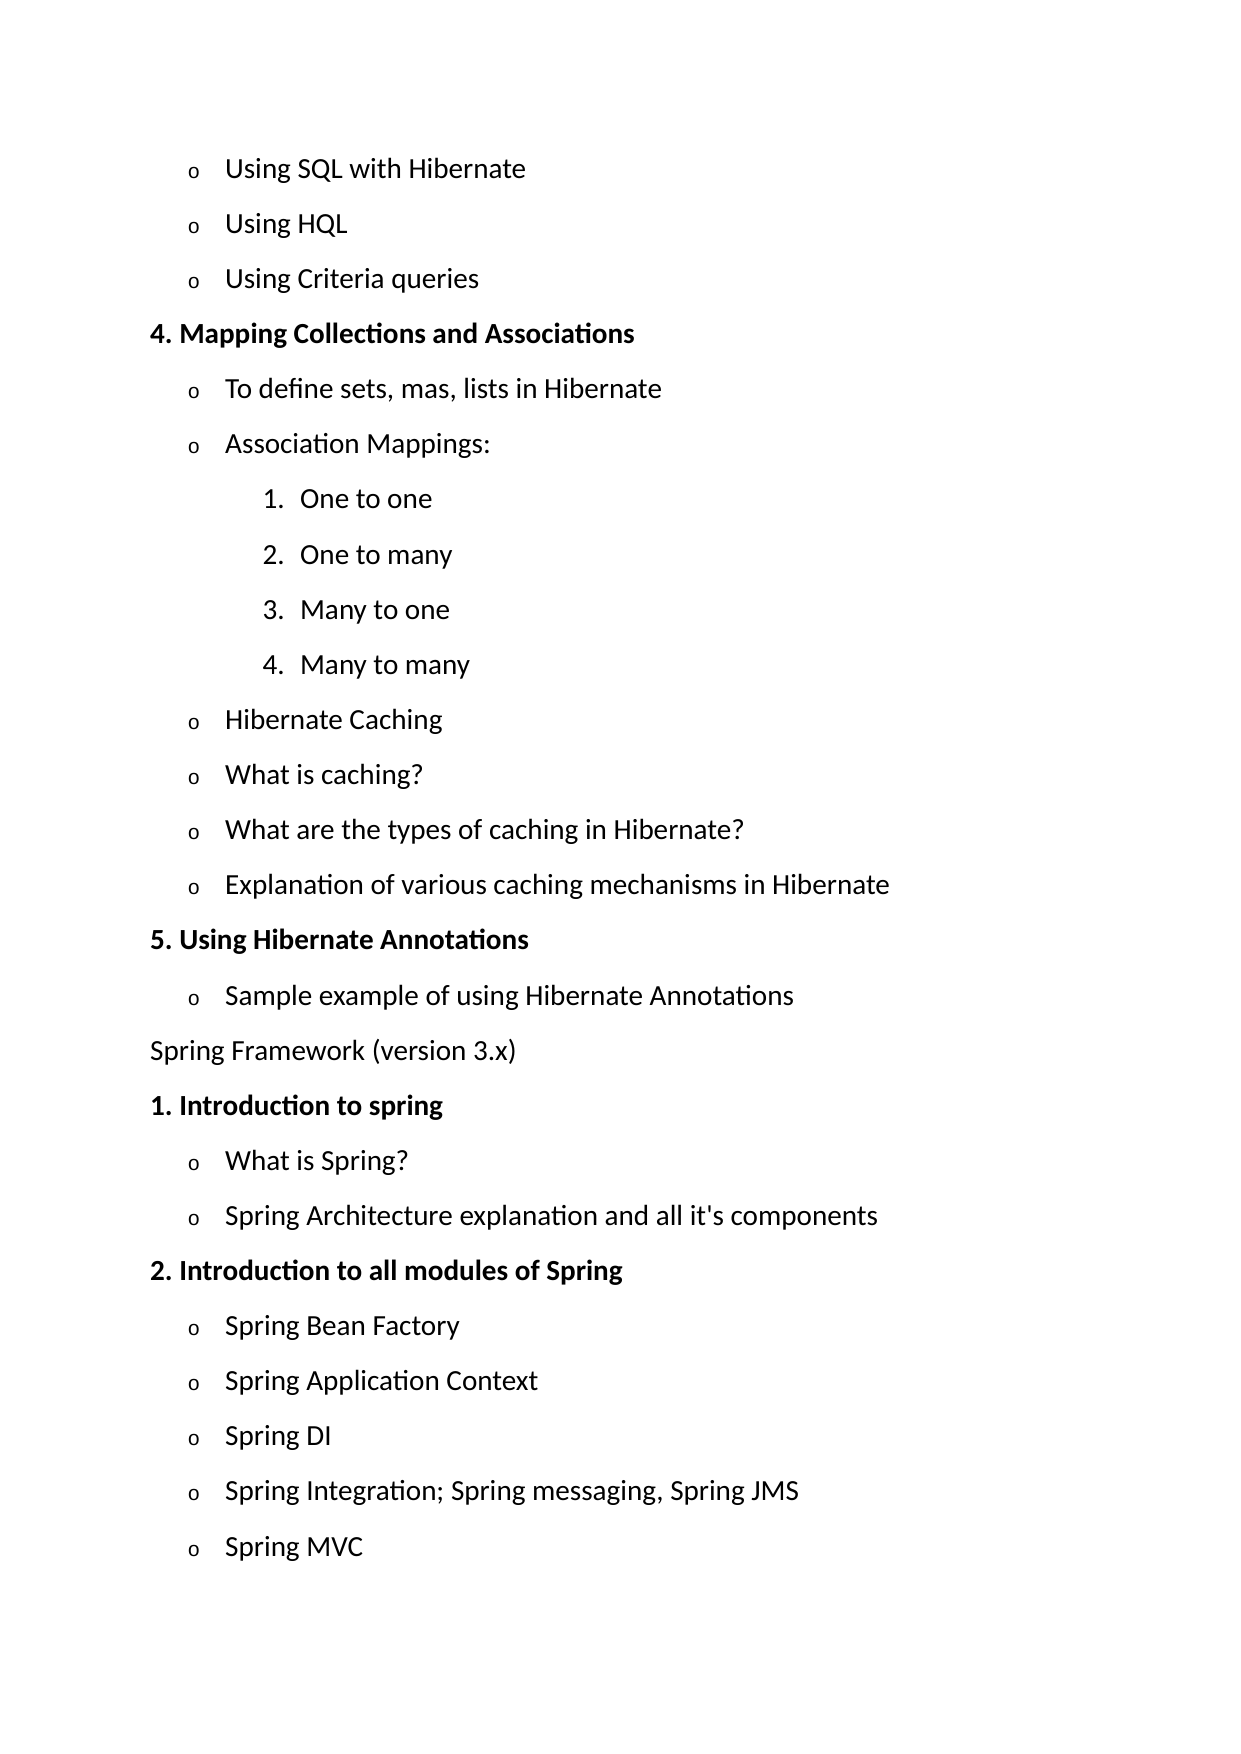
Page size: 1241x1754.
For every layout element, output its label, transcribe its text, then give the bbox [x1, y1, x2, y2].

list Spring DI [187, 1417, 1090, 1453]
list Spring Bean Factory [187, 1307, 1090, 1343]
list Association Mappings: [187, 426, 1090, 461]
list Many to many [262, 646, 1090, 682]
list What is caching? [187, 756, 1090, 792]
list Hibernate Caching [187, 701, 1090, 737]
list Spring Integration; Spring messaging, Spring JMS [187, 1472, 1090, 1508]
list Using Criteria queries [187, 260, 1090, 296]
list One to many [262, 536, 1090, 571]
text 1. Introduction to spring [150, 1087, 1090, 1122]
text 5. Using Hibernate Annotations [150, 921, 1090, 957]
list Many to one [262, 591, 1090, 626]
list What is Spring? [187, 1142, 1090, 1177]
list Sample example of using Hibernate Annotations [187, 977, 1090, 1012]
list Spring Application Context [187, 1362, 1090, 1398]
list Spring Architecture explanation and all it's components [187, 1197, 1090, 1233]
list Explanation of various caching mechanisms in Hibernate [187, 866, 1090, 902]
list To define sets, mas, lists in Hibernate [187, 370, 1090, 406]
text 2. Introduction to all modules of Spring [150, 1252, 1090, 1288]
list Using HQL [187, 205, 1090, 241]
list What are the types of caching in Hibernate? [187, 811, 1090, 847]
text 4. Mapping Collections and Associations [150, 315, 1090, 351]
list Using SQL with Hibernate [187, 150, 1090, 186]
text Spring Framework (version 3.x) [150, 1032, 1090, 1067]
list Spring MVC [187, 1528, 1090, 1563]
list One to one [262, 481, 1090, 516]
